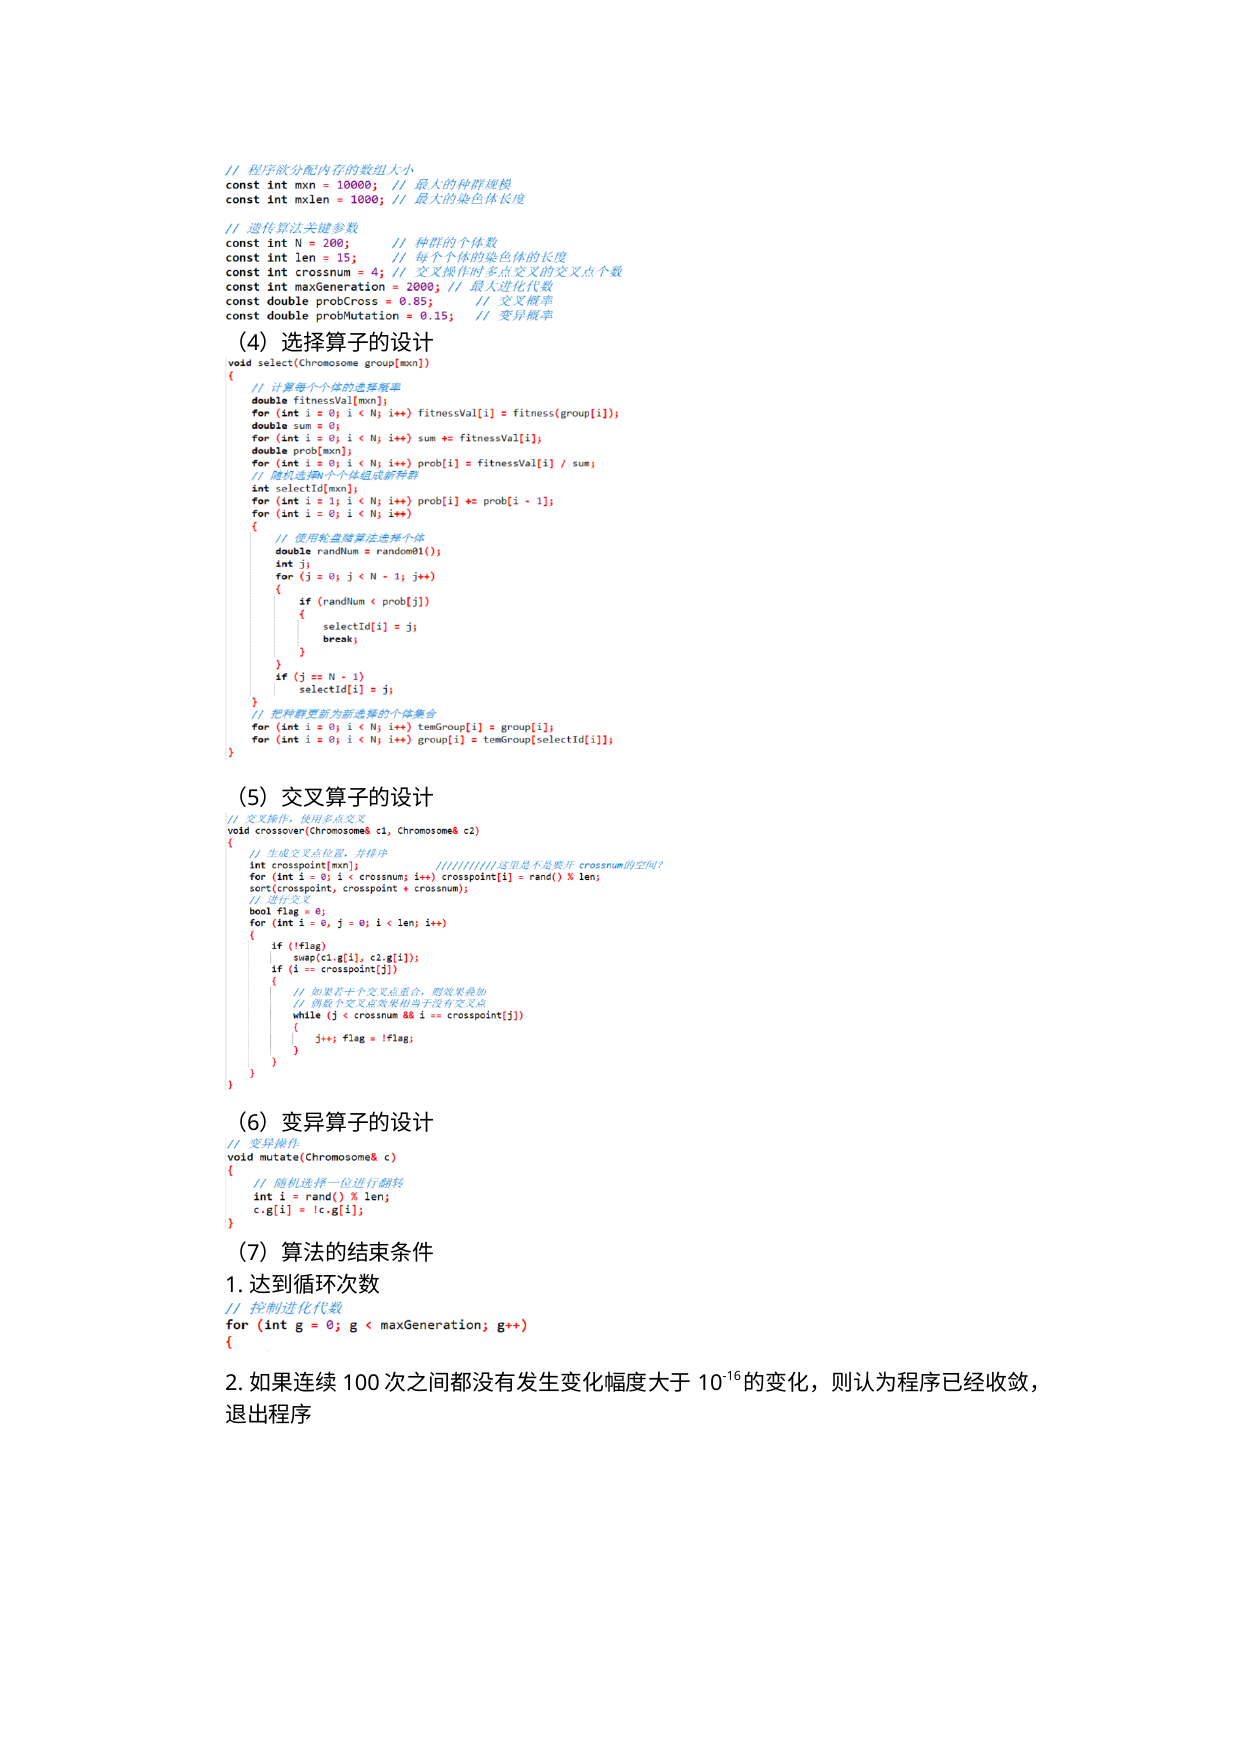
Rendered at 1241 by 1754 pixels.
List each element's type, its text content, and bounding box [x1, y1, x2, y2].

text 2. 如果连续100次之间都没有发生变化幅度大于10-16的变化，则认为程序已经收敛，退出程序 [225, 1364, 1053, 1429]
picture [225, 1299, 536, 1352]
text （7）算法的结束条件 [225, 1234, 1053, 1267]
picture [225, 812, 664, 1091]
picture [225, 1137, 426, 1230]
text （4）选择算子的设计 [225, 324, 1053, 357]
picture [225, 357, 636, 760]
text 1. 达到循环次数 [225, 1267, 1053, 1299]
text （5）交叉算子的设计 [225, 779, 1053, 812]
picture [225, 162, 624, 323]
text （6）变异算子的设计 [225, 1104, 1053, 1137]
